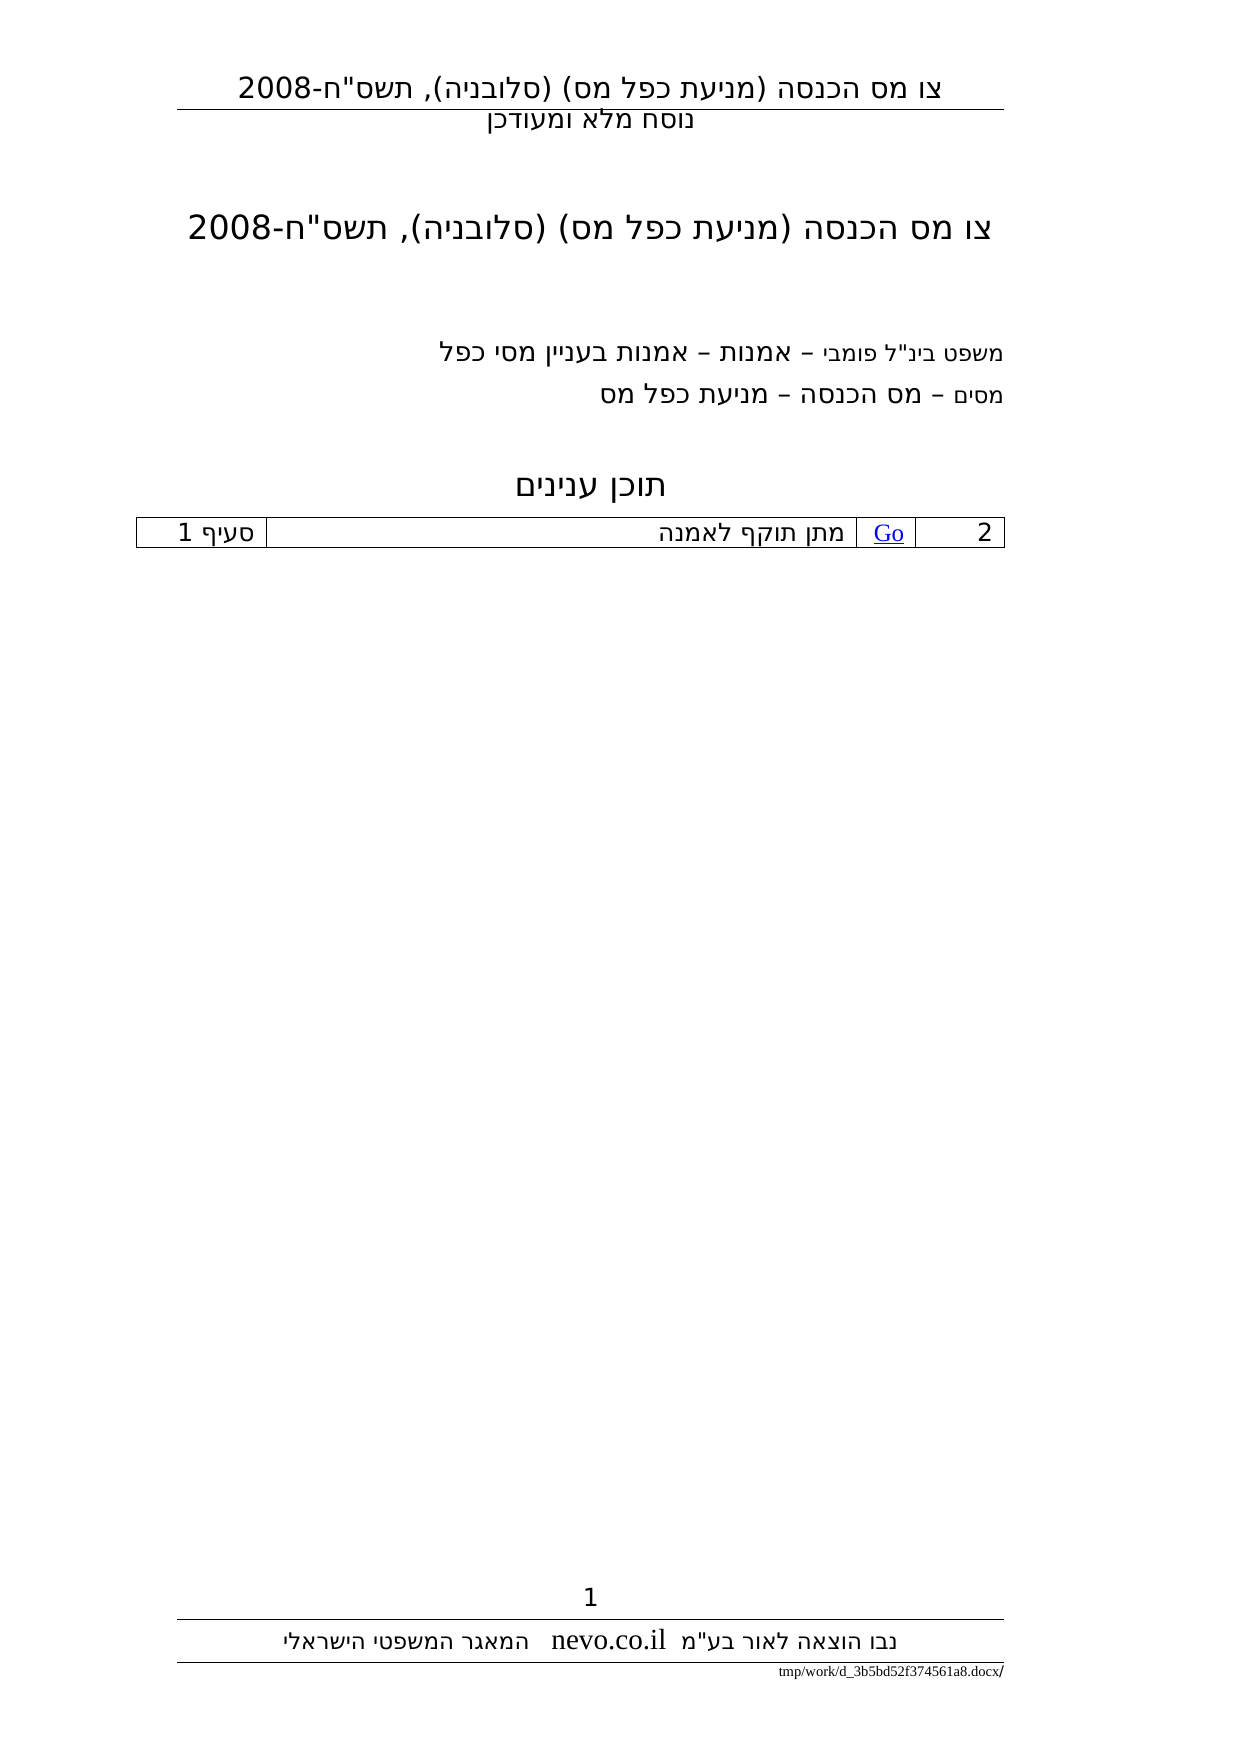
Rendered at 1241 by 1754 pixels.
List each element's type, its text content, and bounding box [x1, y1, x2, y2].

text תוכן ענינים [177, 466, 1004, 504]
table_header Go [857, 518, 915, 547]
text צו מס הכנסה (מניעת כפל מס) (סלובניה), תשס"ח-2008 [177, 208, 1004, 247]
text מסים – מס הכנסה – מניעת כפל מס [59, 378, 1004, 409]
table_header 1 [916, 518, 1004, 547]
table_header סעיף 1 [137, 518, 266, 547]
text משפט בינ"ל פומבי – אמנות – אמנות בעניין מסי כפל [59, 336, 1004, 368]
table_header מתן תוקף לאמנה [267, 518, 856, 547]
